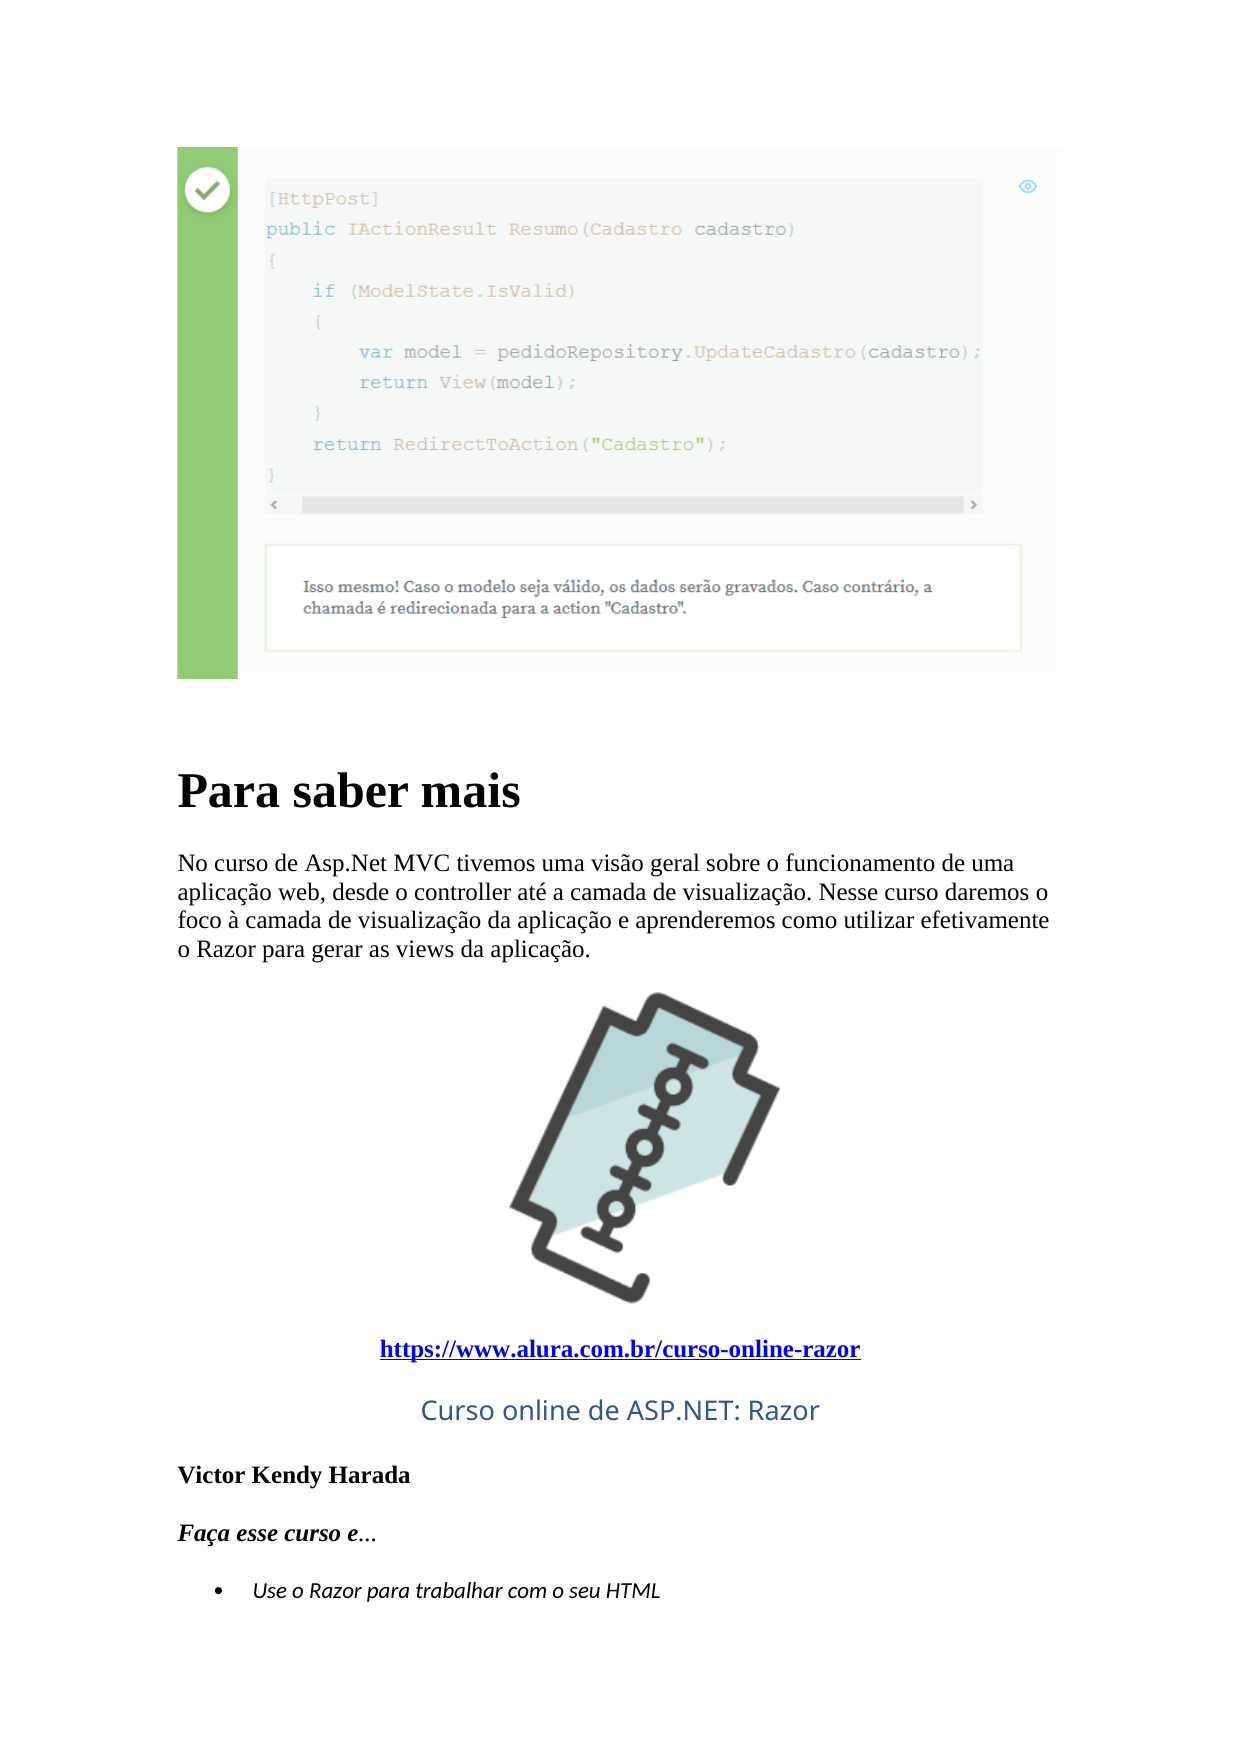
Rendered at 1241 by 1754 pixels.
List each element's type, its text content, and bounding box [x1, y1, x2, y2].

subtitle Curso online de ASP.NET: Razor [177, 1392, 1063, 1428]
text No curso de Asp.Net MVC tivemos uma visão geral sobre o funcionamento de uma aplicação web, desde o controller até a camada de visualização. Nesse curso daremos o foco à camada de visualização da aplicação e aprenderemos como utilizar efetivamente o Razor para gerar as views da aplicação. [177, 848, 1063, 963]
list Use o Razor para trabalhar com o seu HTML [215, 1576, 1063, 1604]
text https://www.alura.com.br/curso-online-razor [177, 1334, 1063, 1362]
text Faça esse curso e... [177, 1518, 1063, 1547]
subtitle Para saber mais [177, 761, 1063, 819]
picture [488, 992, 802, 1305]
text Victor Kendy Harada [177, 1461, 1063, 1489]
picture [177, 147, 1063, 679]
